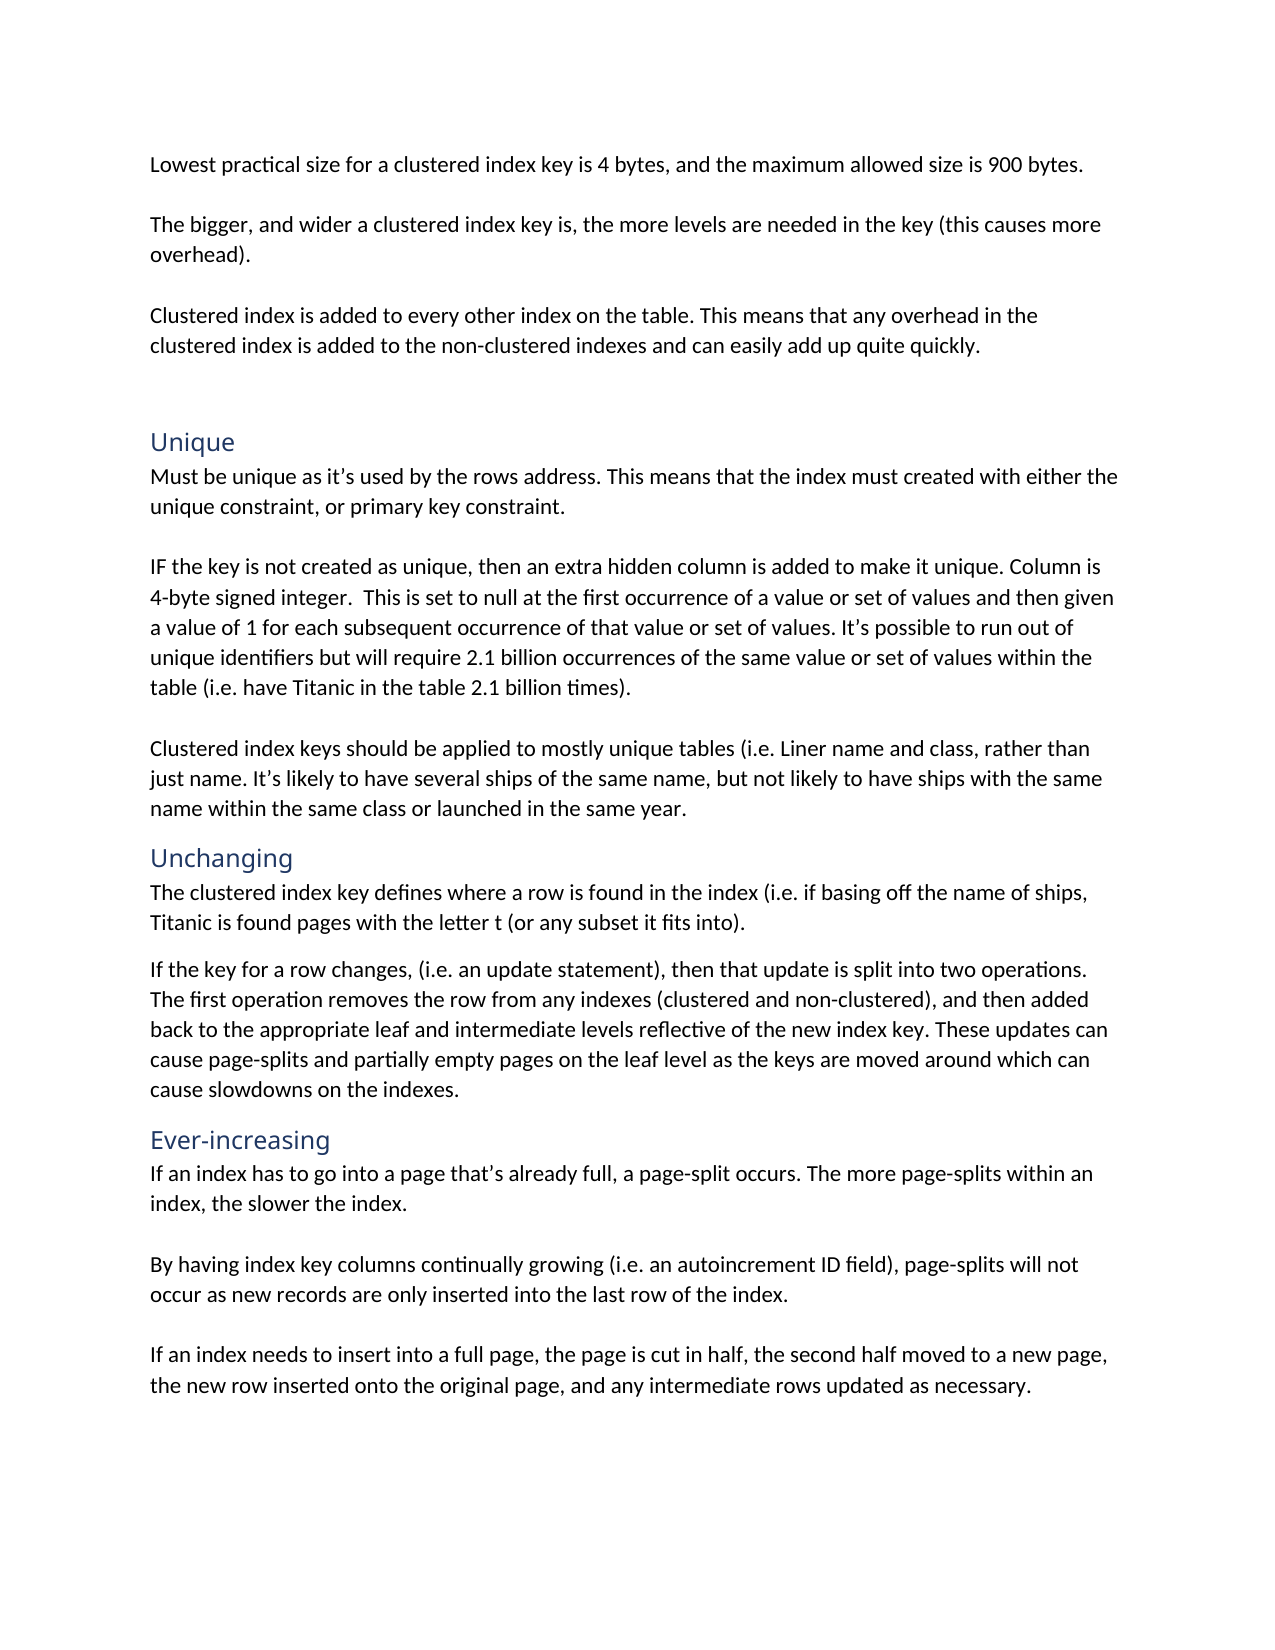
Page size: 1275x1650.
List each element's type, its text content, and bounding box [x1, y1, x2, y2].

subtitle Unchanging [150, 841, 1125, 875]
subtitle Unique [150, 425, 1125, 459]
text Lowest practical size for a clustered index key is 4 bytes, and the maximum allowed size is 900 bytes. The bigger, and wider a clustered index key is, the more levels are needed in the key (this causes more overhead). Clustered index is added to every other index on the table. This means that any overhead in the clustered index is added to the non-clustered indexes and can easily add up quite quickly. [150, 150, 1125, 359]
text Must be unique as it’s used by the rows address. This means that the index must created with either the unique constraint, or primary key constraint. IF the key is not created as unique, then an extra hidden column is added to make it unique. Column is 4-byte signed integer. This is set to null at the first occurrence of a value or set of values and then given a value of 1 for each subsequent occurrence of that value or set of values. It’s possible to run out of unique identifiers but will require 2.1 billion occurrences of the same value or set of values within the table (i.e. have Titanic in the table 2.1 billion times). Clustered index keys should be applied to mostly unique tables (i.e. Liner name and class, rather than just name. It’s likely to have several ships of the same name, but not likely to have ships with the same name within the same class or launched in the same year. [150, 462, 1125, 822]
subtitle Ever-increasing [150, 1122, 1125, 1157]
text If the key for a row changes, (i.e. an update statement), then that update is split into two operations. The first operation removes the row from any indexes (clustered and non-clustered), and then added back to the appropriate leaf and intermediate levels reflective of the new index key. These updates can cause page-splits and partially empty pages on the leaf level as the keys are moved around which can cause slowdowns on the indexes. [150, 955, 1125, 1104]
text If an index has to go into a page that’s already full, a page-split occurs. The more page-splits within an index, the slower the index. By having index key columns continually growing (i.e. an autoincrement ID field), page-splits will not occur as new records are only inserted into the last row of the index. If an index needs to insert into a full page, the page is cut in half, the second half moved to a new page, the new row inserted onto the original page, and any intermediate rows updated as necessary. [150, 1159, 1125, 1429]
text The clustered index key defines where a row is found in the index (i.e. if basing off the name of ships, Titanic is found pages with the letter t (or any subset it fits into). [150, 878, 1125, 936]
